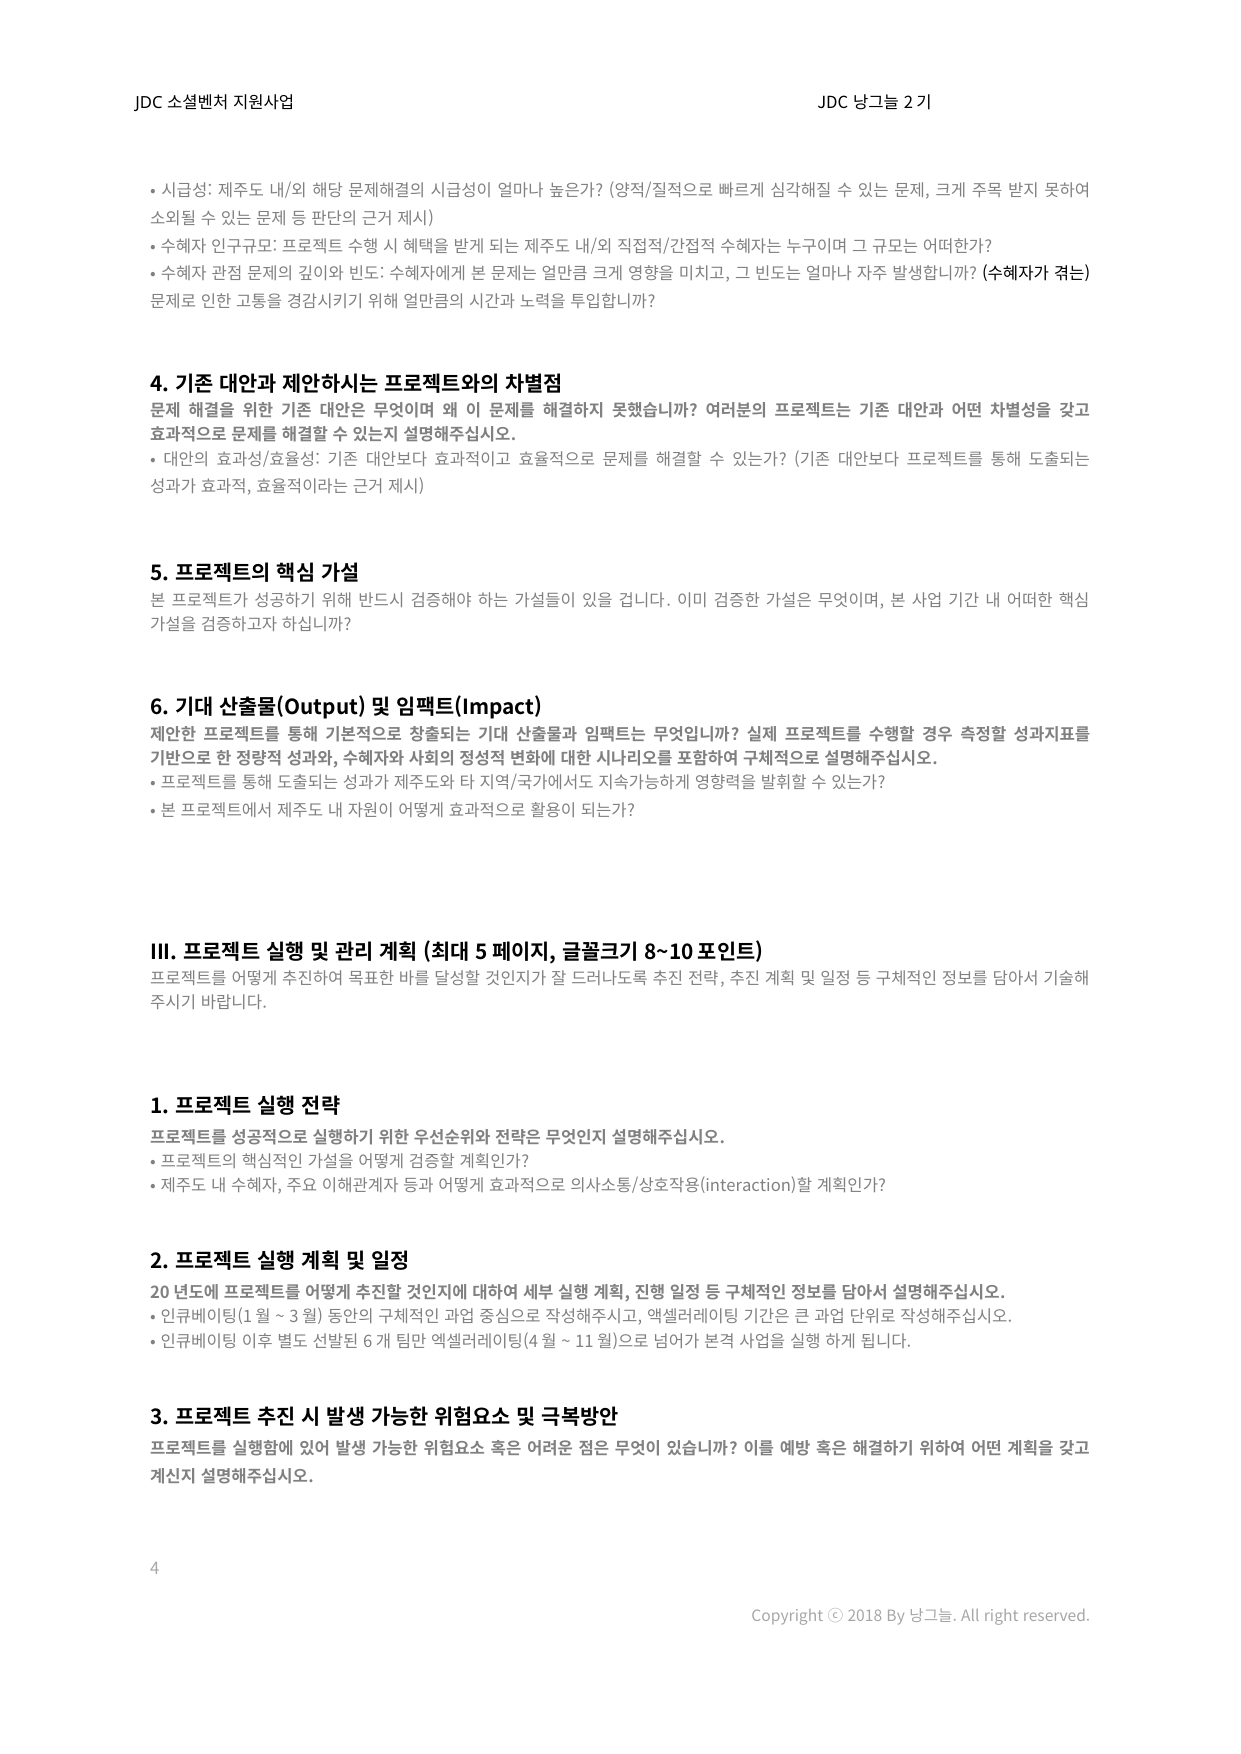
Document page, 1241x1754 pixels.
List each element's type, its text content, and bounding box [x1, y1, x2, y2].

text • 프로젝트를 통해 도출되는 성과가 제주도와 타 지역/국가에서도 지속가능하게 영향력을 발휘할 수 있는가? [150, 769, 1090, 793]
text • 대안의 효과성/효율성: 기존 대안보다 효과적이고 효율적으로 문제를 해결할 수 있는가? (기존 대안보다 프로젝트를 통해 도출되는 성과가 효과적, 효율적이라는 근거 제시) [150, 446, 1090, 497]
text 6. 기대 산출물(Output) 및 임팩트(Impact) [150, 690, 1090, 721]
text • 인큐베이팅 이후 별도 선발된 6개 팀만 엑셀러레이팅(4월 ~ 11월)으로 넘어가 본격 사업을 실행 하게 됩니다. [150, 1328, 1090, 1352]
text 프로젝트를 실행함에 있어 발생 가능한 위험요소 혹은 어려운 점은 무엇이 있습니까? 이를 예방 혹은 해결하기 위하여 어떤 계획을 갖고 계신지 설명해주십시오. [150, 1435, 1090, 1487]
text III. 프로젝트 실행 및 관리 계획 (최대 5페이지, 글꼴크기 8~10포인트) [150, 935, 1090, 965]
text 제안한 프로젝트를 통해 기본적으로 창출되는 기대 산출물과 임팩트는 무엇입니까? 실제 프로젝트를 수행할 경우 측정할 성과지표를 기반으로 한 정량적 성과와, 수혜자와 사회의 정성적 변화에 대한 시나리오를 포함하여 구체적으로 설명해주십시오. [150, 721, 1090, 769]
text 프로젝트를 성공적으로 실행하기 위한 우선순위와 전략은 무엇인지 설명해주십시오. [150, 1124, 1090, 1148]
text 3. 프로젝트 추진 시 발생 가능한 위험요소 및 극복방안 [150, 1400, 1090, 1430]
text • 본 프로젝트에서 제주도 내 자원이 어떻게 효과적으로 활용이 되는가? [150, 797, 1090, 821]
text 4. 기존 대안과 제안하시는 프로젝트와의 차별점 [150, 367, 1090, 397]
text 1. 프로젝트 실행 전략 [150, 1089, 1090, 1119]
text • 수혜자 인구규모: 프로젝트 수행 시 혜택을 받게 되는 제주도 내/외 직접적/간접적 수혜자는 누구이며 그 규모는 어떠한가? [150, 233, 1090, 257]
text 문제 해결을 위한 기존 대안은 무엇이며 왜 이 문제를 해결하지 못했습니까? 여러분의 프로젝트는 기존 대안과 어떤 차별성을 갖고 효과적으로 문제를 해결할 수 있는지 설명해주십시오. [150, 397, 1090, 446]
text • 수혜자 관점 문제의 깊이와 빈도: 수혜자에게 본 문제는 얼만큼 크게 영향을 미치고, 그 빈도는 얼마나 자주 발생합니까? (수혜자가 겪는) 문제로 인한 고통을 경감시키기 위해 얼만큼의 시간과 노력을 투입합니까? [150, 260, 1090, 312]
text 2. 프로젝트 실행 계획 및 일정 [150, 1245, 1090, 1275]
text 프로젝트를 어떻게 추진하여 목표한 바를 달성할 것인지가 잘 드러나도록 추진 전략, 추진 계획 및 일정 등 구체적인 정보를 담아서 기술해 주시기 바랍니다. [150, 965, 1090, 1014]
text 본 프로젝트가 성공하기 위해 반드시 검증해야 하는 가설들이 있을 겁니다. 이미 검증한 가설은 무엇이며, 본 사업 기간 내 어떠한 핵심 가설을 검증하고자 하십니까? [150, 587, 1090, 635]
text 20년도에 프로젝트를 어떻게 추진할 것인지에 대하여 세부 실행 계획, 진행 일정 등 구체적인 정보를 담아서 설명해주십시오. [150, 1279, 1090, 1303]
text • 프로젝트의 핵심적인 가설을 어떻게 검증할 계획인가? [150, 1148, 1090, 1172]
text 5. 프로젝트의 핵심 가설 [150, 556, 1090, 587]
text • 제주도 내 수혜자, 주요 이해관계자 등과 어떻게 효과적으로 의사소통/상호작용(interaction)할 계획인가? [150, 1172, 1090, 1196]
text • 시급성: 제주도 내/외 해당 문제해결의 시급성이 얼마나 높은가? (양적/질적으로 빠르게 심각해질 수 있는 문제, 크게 주목 받지 못하여 소외될 수 있는 문제 등 판단의 근거 제시) [150, 177, 1090, 229]
text • 인큐베이팅(1월 ~ 3월) 동안의 구체적인 과업 중심으로 작성해주시고, 액셀러레이팅 기간은 큰 과업 단위로 작성해주십시오. [150, 1303, 1090, 1328]
